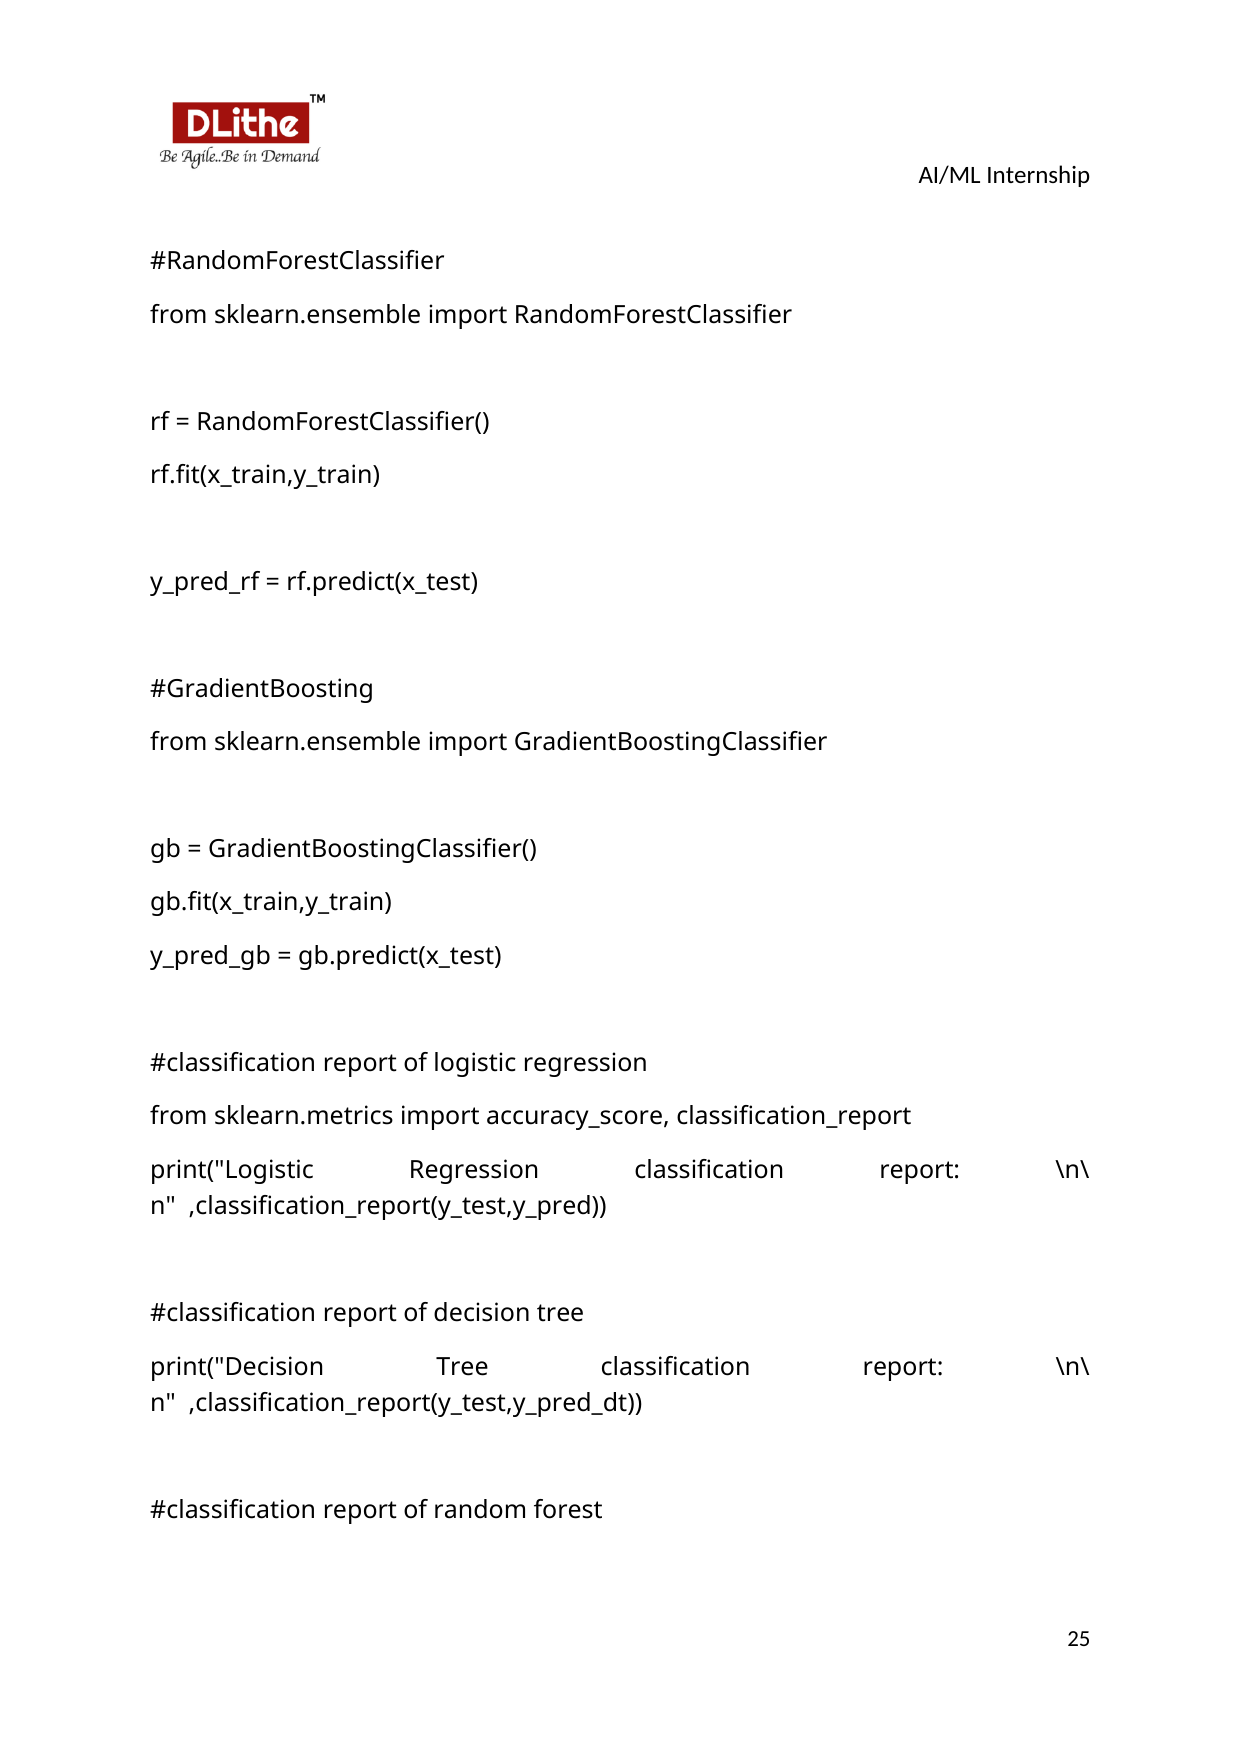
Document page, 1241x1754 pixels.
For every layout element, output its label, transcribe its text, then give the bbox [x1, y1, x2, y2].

text from sklearn.ensemble import RandomForestClassifier [150, 296, 1090, 330]
text from sklearn.ensemble import GradientBoostingClassifier [150, 724, 1090, 758]
picture [150, 73, 333, 184]
text rf = RandomForestClassifier() [150, 403, 1090, 437]
text y_pred_gb = gb.predict(x_test) [150, 937, 1090, 972]
text #classification report of logistic regression [150, 1044, 1090, 1078]
text gb = GradientBoostingClassifier() [150, 831, 1090, 865]
text print("Decision Tree classification report: \n\n" ,classification_report(y_test,y_pred_dt)) [150, 1348, 1090, 1419]
text y_pred_rf = rf.predict(x_test) [150, 563, 1090, 597]
text #classification report of decision tree [150, 1295, 1090, 1329]
text rf.fit(x_train,y_train) [150, 457, 1090, 491]
text #GradientBoosting [150, 670, 1090, 704]
text from sklearn.metrics import accuracy_score, classification_report [150, 1098, 1090, 1132]
text gb.fit(x_train,y_train) [150, 884, 1090, 918]
text #classification report of random forest [150, 1492, 1090, 1526]
text #RandomForestClassifier [150, 243, 1090, 277]
text print("Logistic Regression classification report: \n\n" ,classification_report(y_test,y_pred)) [150, 1151, 1090, 1222]
